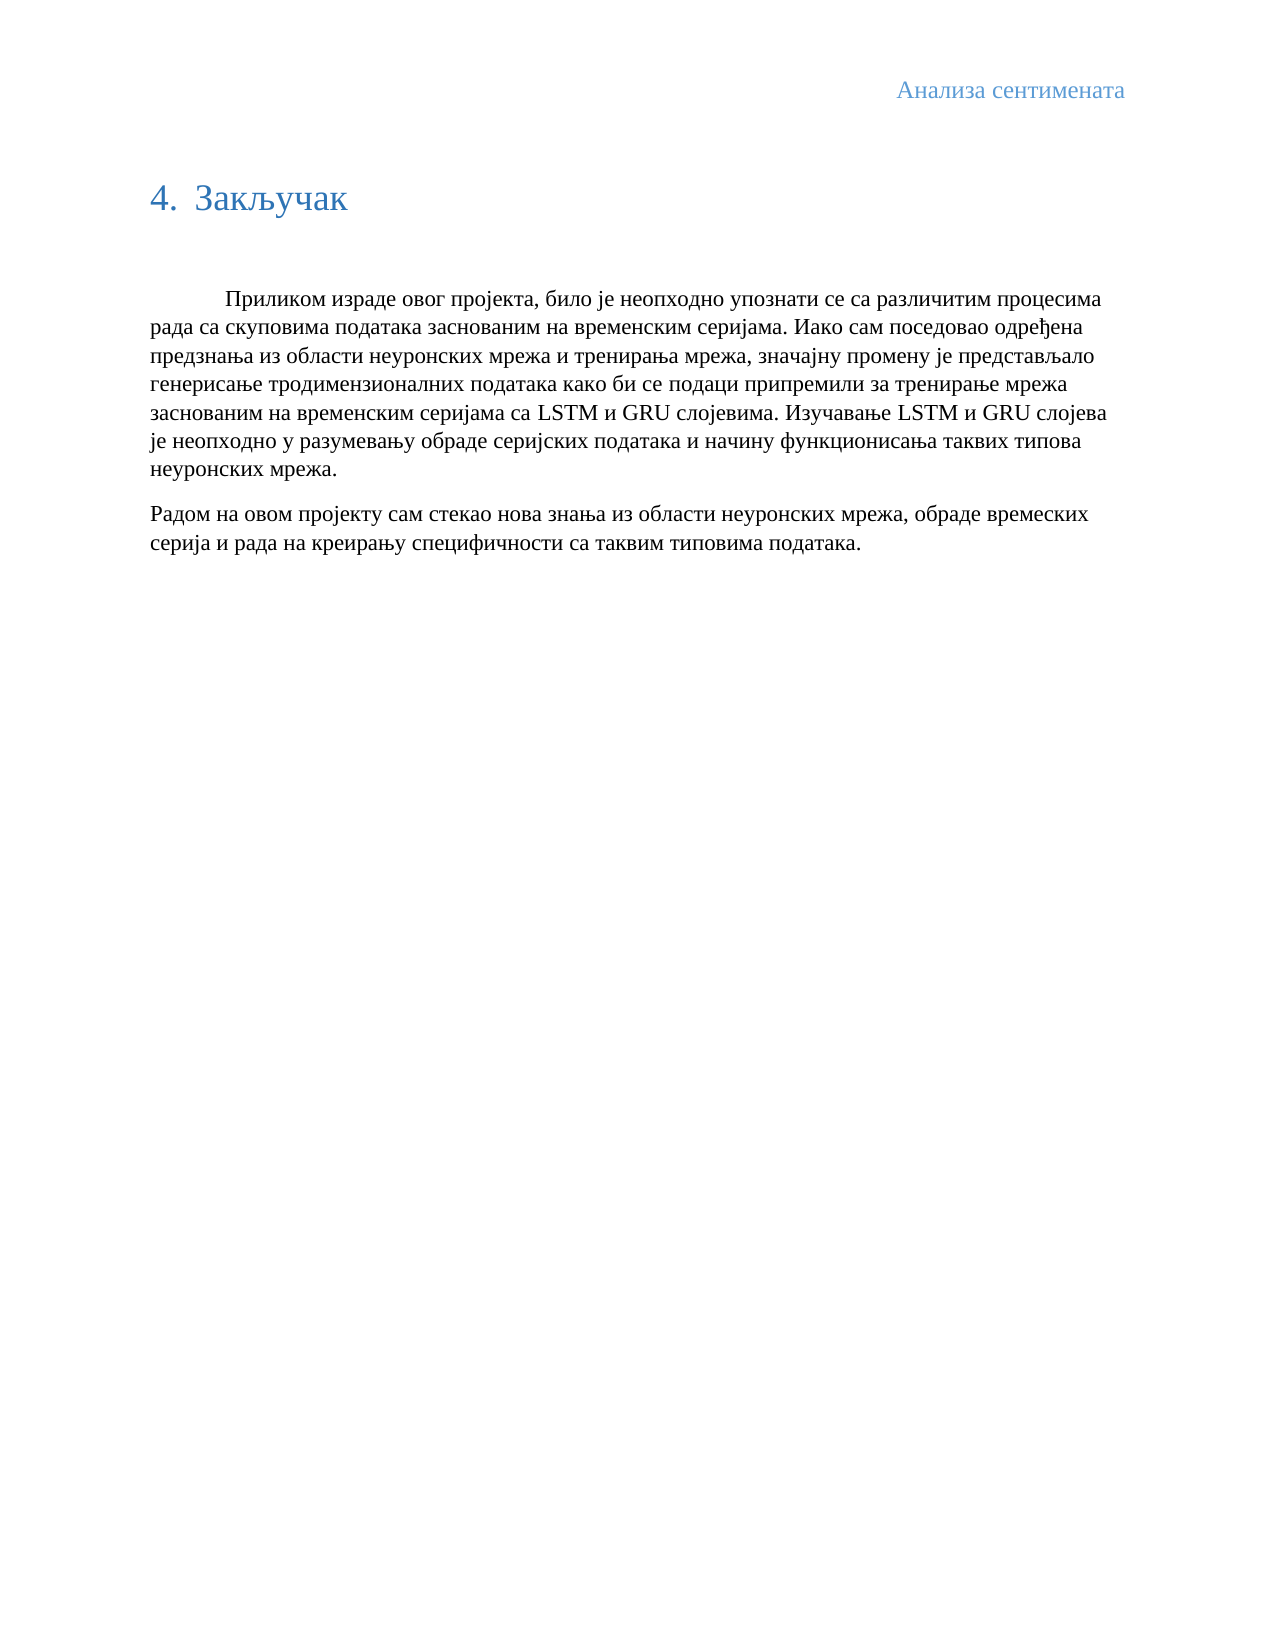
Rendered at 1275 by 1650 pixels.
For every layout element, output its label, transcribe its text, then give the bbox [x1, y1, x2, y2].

text Приликом израде овог пројекта, било је неопходно упознати се са различитим процесима рада са скуповима података заснованим на временским серијама. Иако сам поседовао одређена предзнања из области неуронских мрежа и тренирања мрежа, значајну промену је представљало генерисање тродимензионалних података како би се подаци припремили за тренирање мрежа заснованим на временским серијама са LSTM и GRU слојевима. Изучавање LSTM и GRU слојева је неопходно у разумевању обраде серијских података и начину функционисања таквих типова неуронских мрежа. [150, 285, 1125, 482]
subtitle Закључак [150, 175, 1125, 218]
text Радом на овом пројекту сам стекао нова знања из области неуронских мрежа, обраде времеских серија и рада на креирању специфичности са таквим типовима података. [150, 501, 1125, 555]
